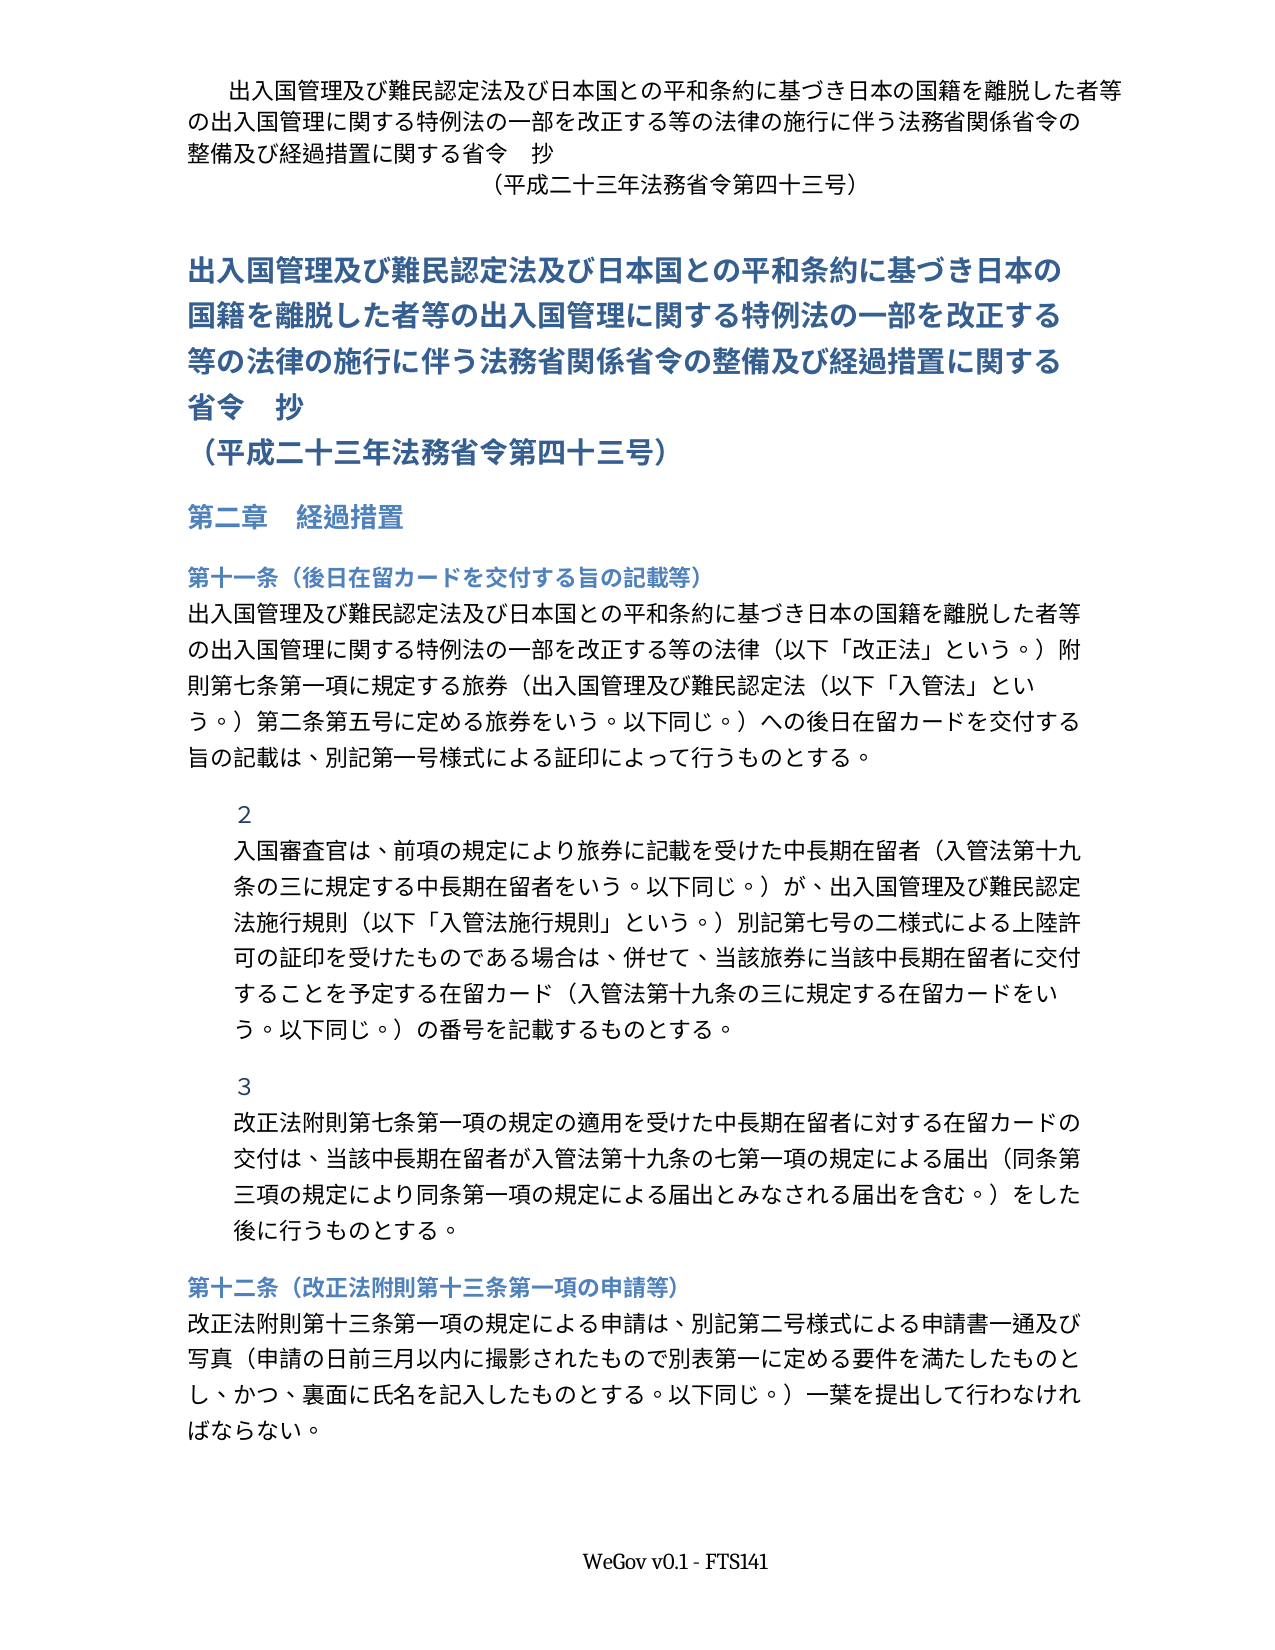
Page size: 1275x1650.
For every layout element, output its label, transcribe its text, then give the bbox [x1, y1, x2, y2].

subtitle 第十一条（後日在留カードを交付する旨の記載等） [187, 562, 1087, 593]
subtitle ２ [233, 799, 1087, 830]
text 入国審査官は、前項の規定により旅券に記載を受けた中長期在留者（入管法第十九条の三に規定する中長期在留者をいう。以下同じ。）が、出入国管理及び難民認定法施行規則（以下「入管法施行規則」という。）別記第七号の二様式による上陸許可の証印を受けたものである場合は、併せて、当該旅券に当該中長期在留者に交付することを予定する在留カード（入管法第十九条の三に規定する在留カードをいう。以下同じ。）の番号を記載するものとする。 [233, 834, 1087, 1046]
subtitle 第二章 経過措置 [187, 499, 1087, 536]
text 改正法附則第七条第一項の規定の適用を受けた中長期在留者に対する在留カードの交付は、当該中長期在留者が入管法第十九条の七第一項の規定による届出（同条第三項の規定により同条第一項の規定による届出とみなされる届出を含む。）をした後に行うものとする。 [233, 1107, 1087, 1246]
text 改正法附則第十三条第一項の規定による申請は、別記第二号様式による申請書一通及び写真（申請の日前三月以内に撮影されたもので別表第一に定める要件を満たしたものとし、かつ、裏面に氏名を記入したものとする。以下同じ。）一葉を提出して行わなければならない。 [187, 1307, 1087, 1447]
text 出入国管理及び難民認定法及び日本国との平和条約に基づき日本の国籍を離脱した者等の出入国管理に関する特例法の一部を改正する等の法律（以下「改正法」という。）附則第七条第一項に規定する旅券（出入国管理及び難民認定法（以下「入管法」という。）第二条第五号に定める旅券をいう。以下同じ。）への後日在留カードを交付する旨の記載は、別記第一号様式による証印によって行うものとする。 [187, 598, 1087, 773]
subtitle ３ [233, 1071, 1087, 1102]
subtitle 出入国管理及び難民認定法及び日本国との平和条約に基づき日本の国籍を離脱した者等の出入国管理に関する特例法の一部を改正する等の法律の施行に伴う法務省関係省令の整備及び経過措置に関する省令 抄 （平成二十三年法務省令第四十三号） [187, 250, 1087, 472]
subtitle 第十二条（改正法附則第十三条第一項の申請等） [187, 1272, 1087, 1303]
